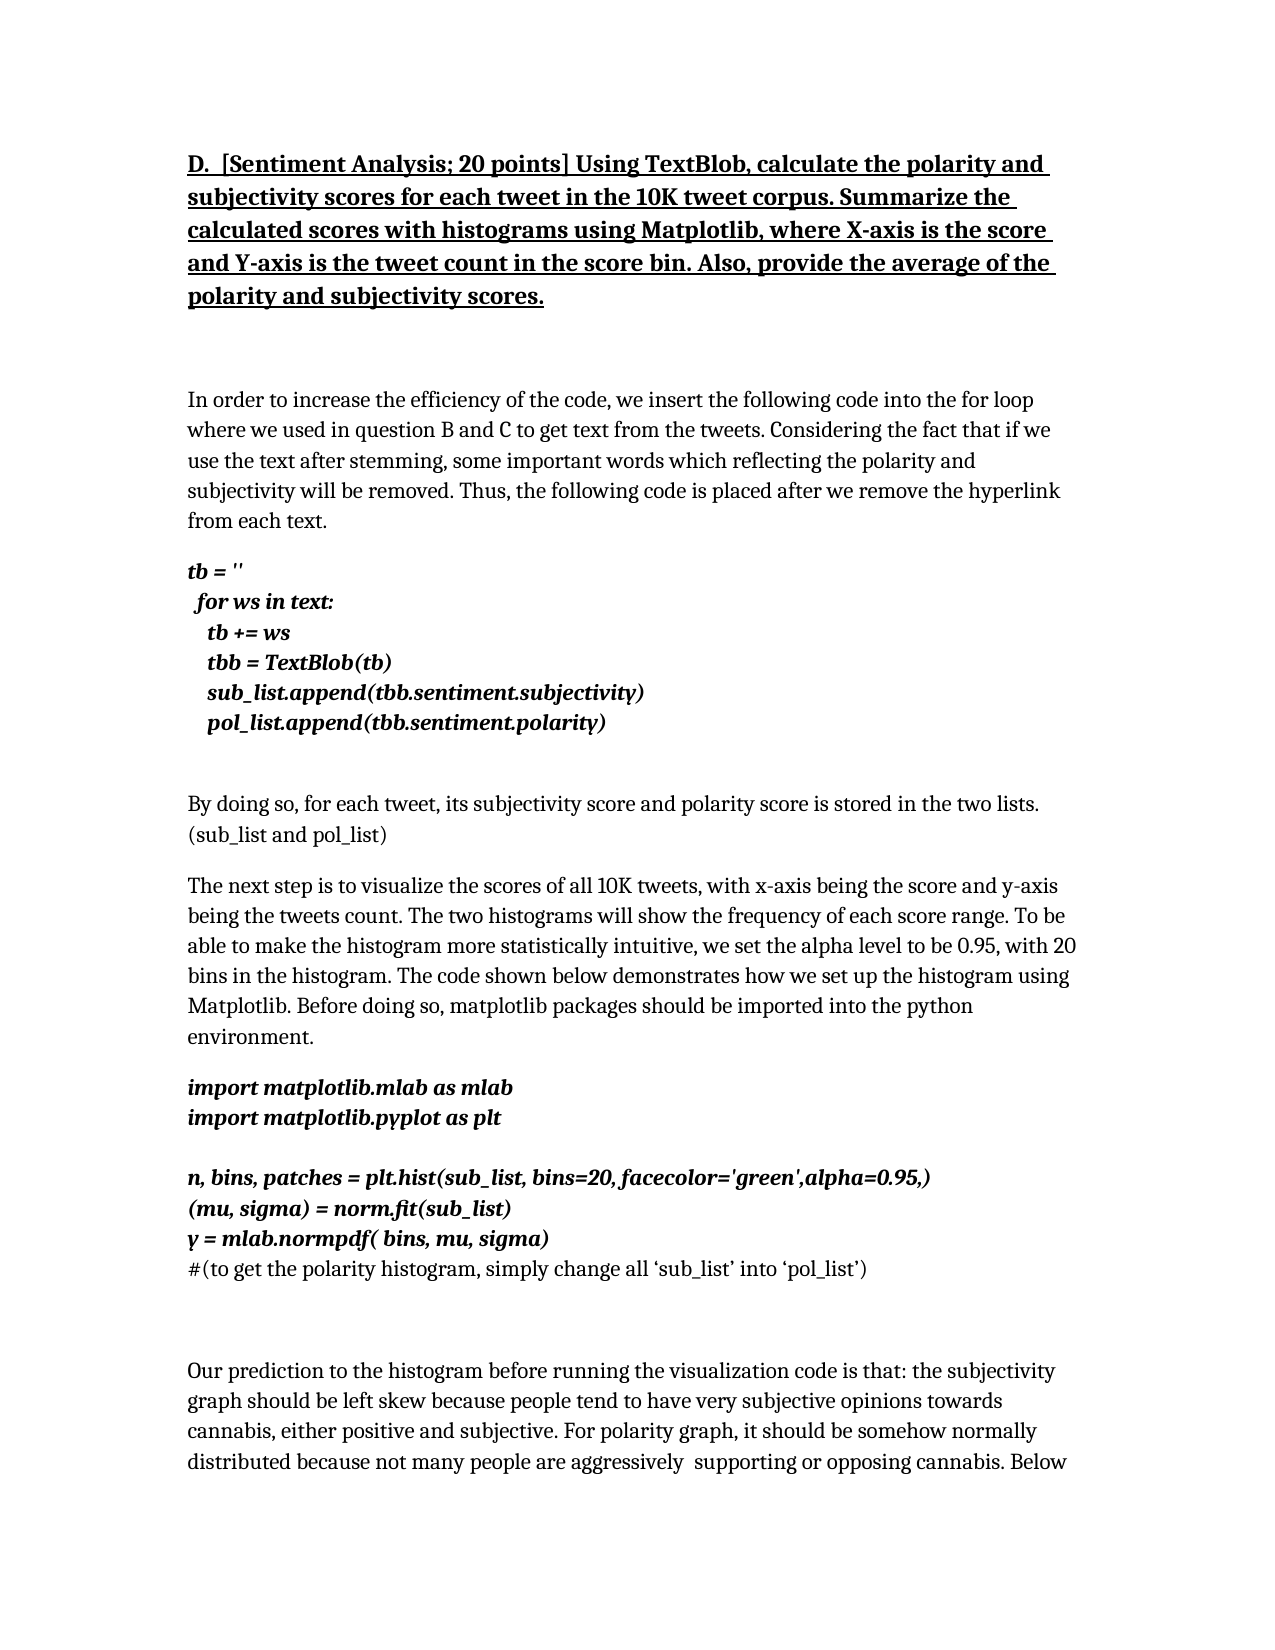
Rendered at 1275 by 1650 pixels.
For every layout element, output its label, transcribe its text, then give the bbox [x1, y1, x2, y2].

text By doing so, for each tweet, its subjectivity score and polarity score is stored in the two lists. (sub_list and pol_list) [187, 791, 1088, 848]
text pol_list.append(tbb.sentiment.polarity) [187, 710, 1088, 736]
text (mu, sigma) = norm.fit(sub_list) [187, 1195, 1088, 1222]
text D. [Sentiment Analysis; 20 points] Using TextBlob, calculate the polarity and subjectivity scores for each tweet in the 10K tweet corpus. Summarize the calculated scores with histograms using Matplotlib, where X-axis is the score and Y-axis is the tweet count in the score bin. Also, provide the average of the polarity and subjectivity scores. [187, 150, 1088, 311]
text tb += ws [187, 619, 1088, 646]
text sub_list.append(tbb.sentiment.subjectivity) [187, 680, 1088, 706]
text n, bins, patches = plt.hist(sub_list, bins=20, facecolor='green',alpha=0.95,) [187, 1165, 1088, 1191]
text #(to get the polarity histogram, simply change all ‘sub_list’ into ‘pol_list’) [187, 1256, 1088, 1282]
text The next step is to visualize the scores of all 10K tweets, with x-axis being the score and y-axis being the tweets count. The two histograms will show the frequency of each score range. To be able to make the histogram more statistically intuitive, we set the alpha level to be 0.95, with 20 bins in the histogram. The code shown below demonstrates how we set up the histogram using Matplotlib. Before doing so, matplotlib packages should be imported into the python environment. [187, 872, 1088, 1050]
text import matplotlib.pyplot as plt [187, 1105, 1088, 1131]
text tbb = TextBlob(tb) [187, 649, 1088, 676]
text tb = '' [187, 559, 1088, 585]
text In order to increase the efficiency of the code, we insert the following code into the for loop where we used in question B and C to get text from the tweets. Considering the fact that if we use the text after stemming, some important words which reflecting the polarity and subjectivity will be removed. Thus, the following code is placed after we remove the hyperlink from each text. [187, 387, 1088, 534]
text y = mlab.normpdf( bins, mu, sigma) [187, 1226, 1088, 1252]
text for ws in text: [187, 589, 1088, 615]
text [187, 1358, 1088, 1475]
text import matplotlib.mlab as mlab [187, 1074, 1088, 1101]
